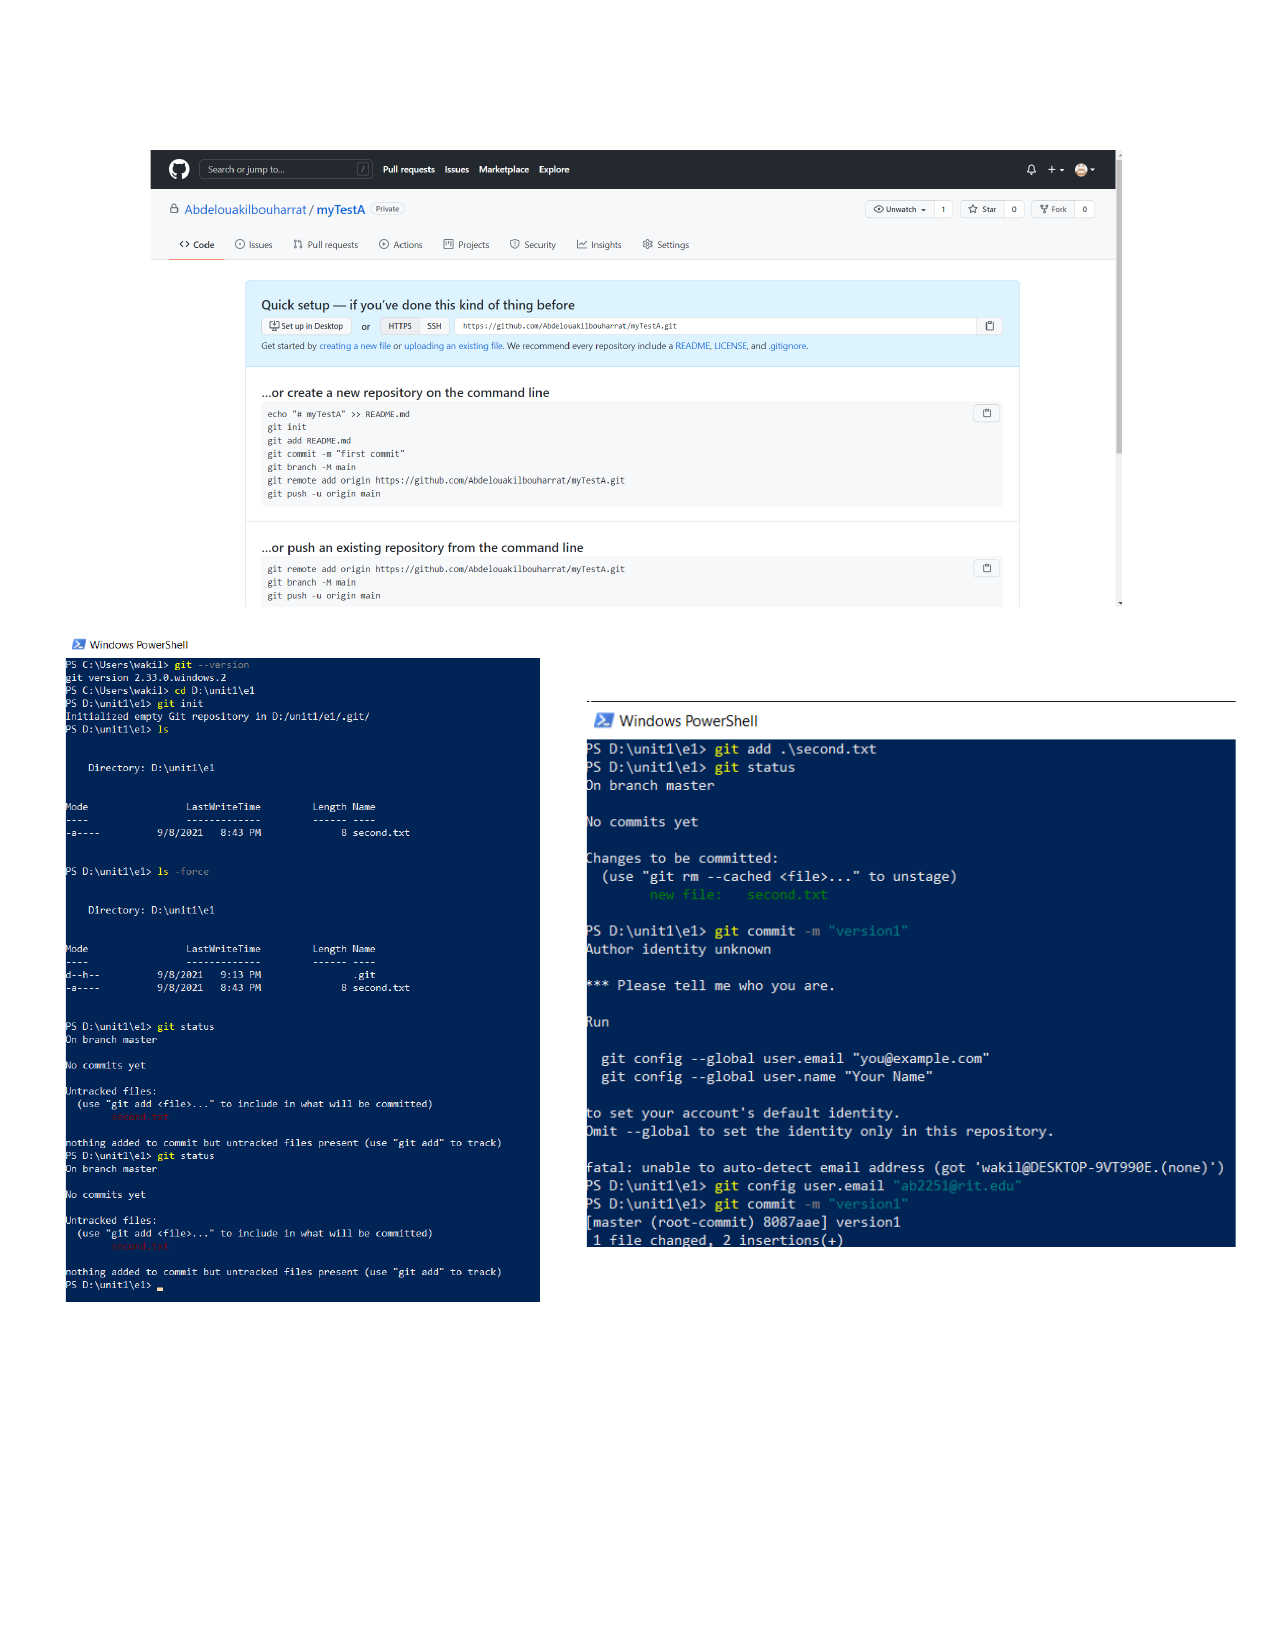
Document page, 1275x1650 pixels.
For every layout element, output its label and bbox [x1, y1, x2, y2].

picture [150, 150, 1122, 607]
picture [585, 701, 1236, 1245]
picture [65, 631, 540, 1301]
